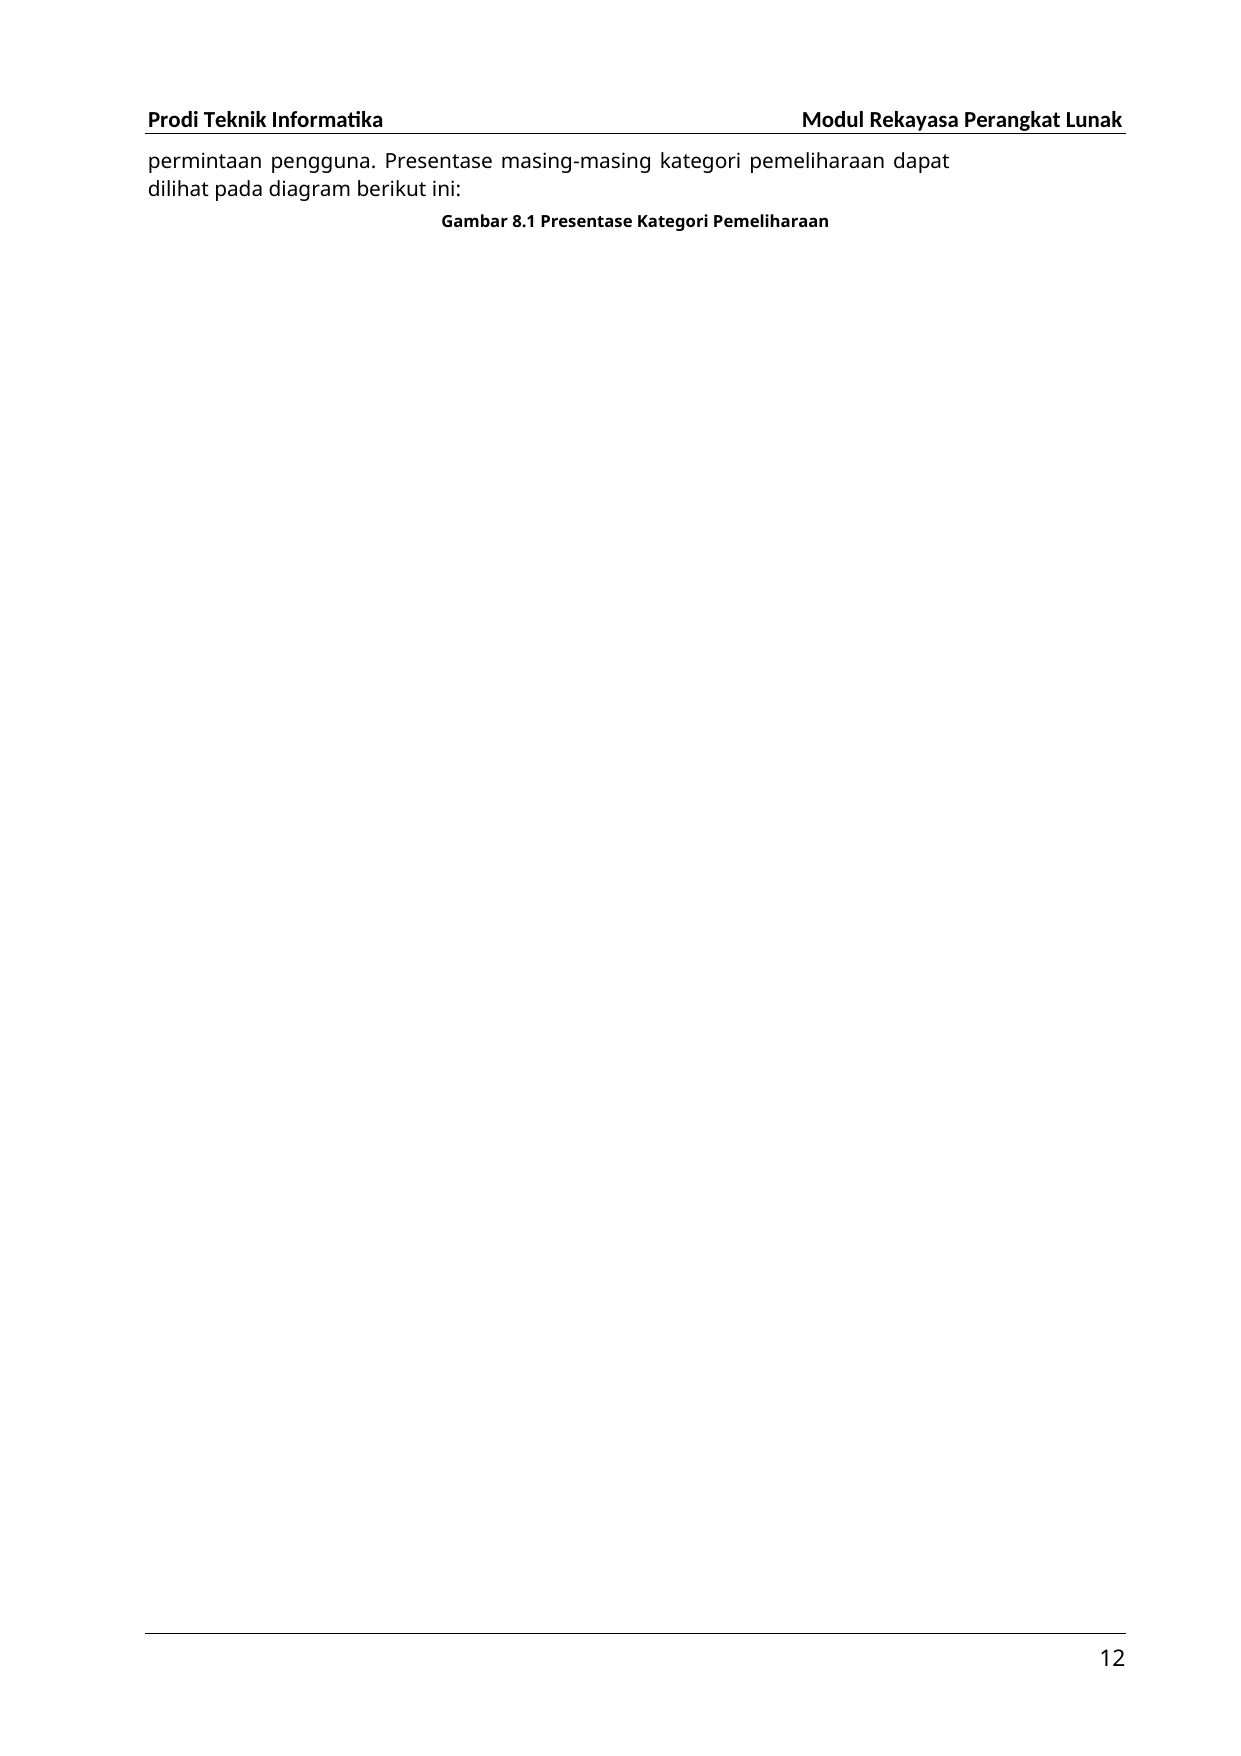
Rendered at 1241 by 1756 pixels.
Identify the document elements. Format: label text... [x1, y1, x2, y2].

text Gambar 8.1 Presentase Kategori Pemeliharaan [250, 209, 1020, 232]
